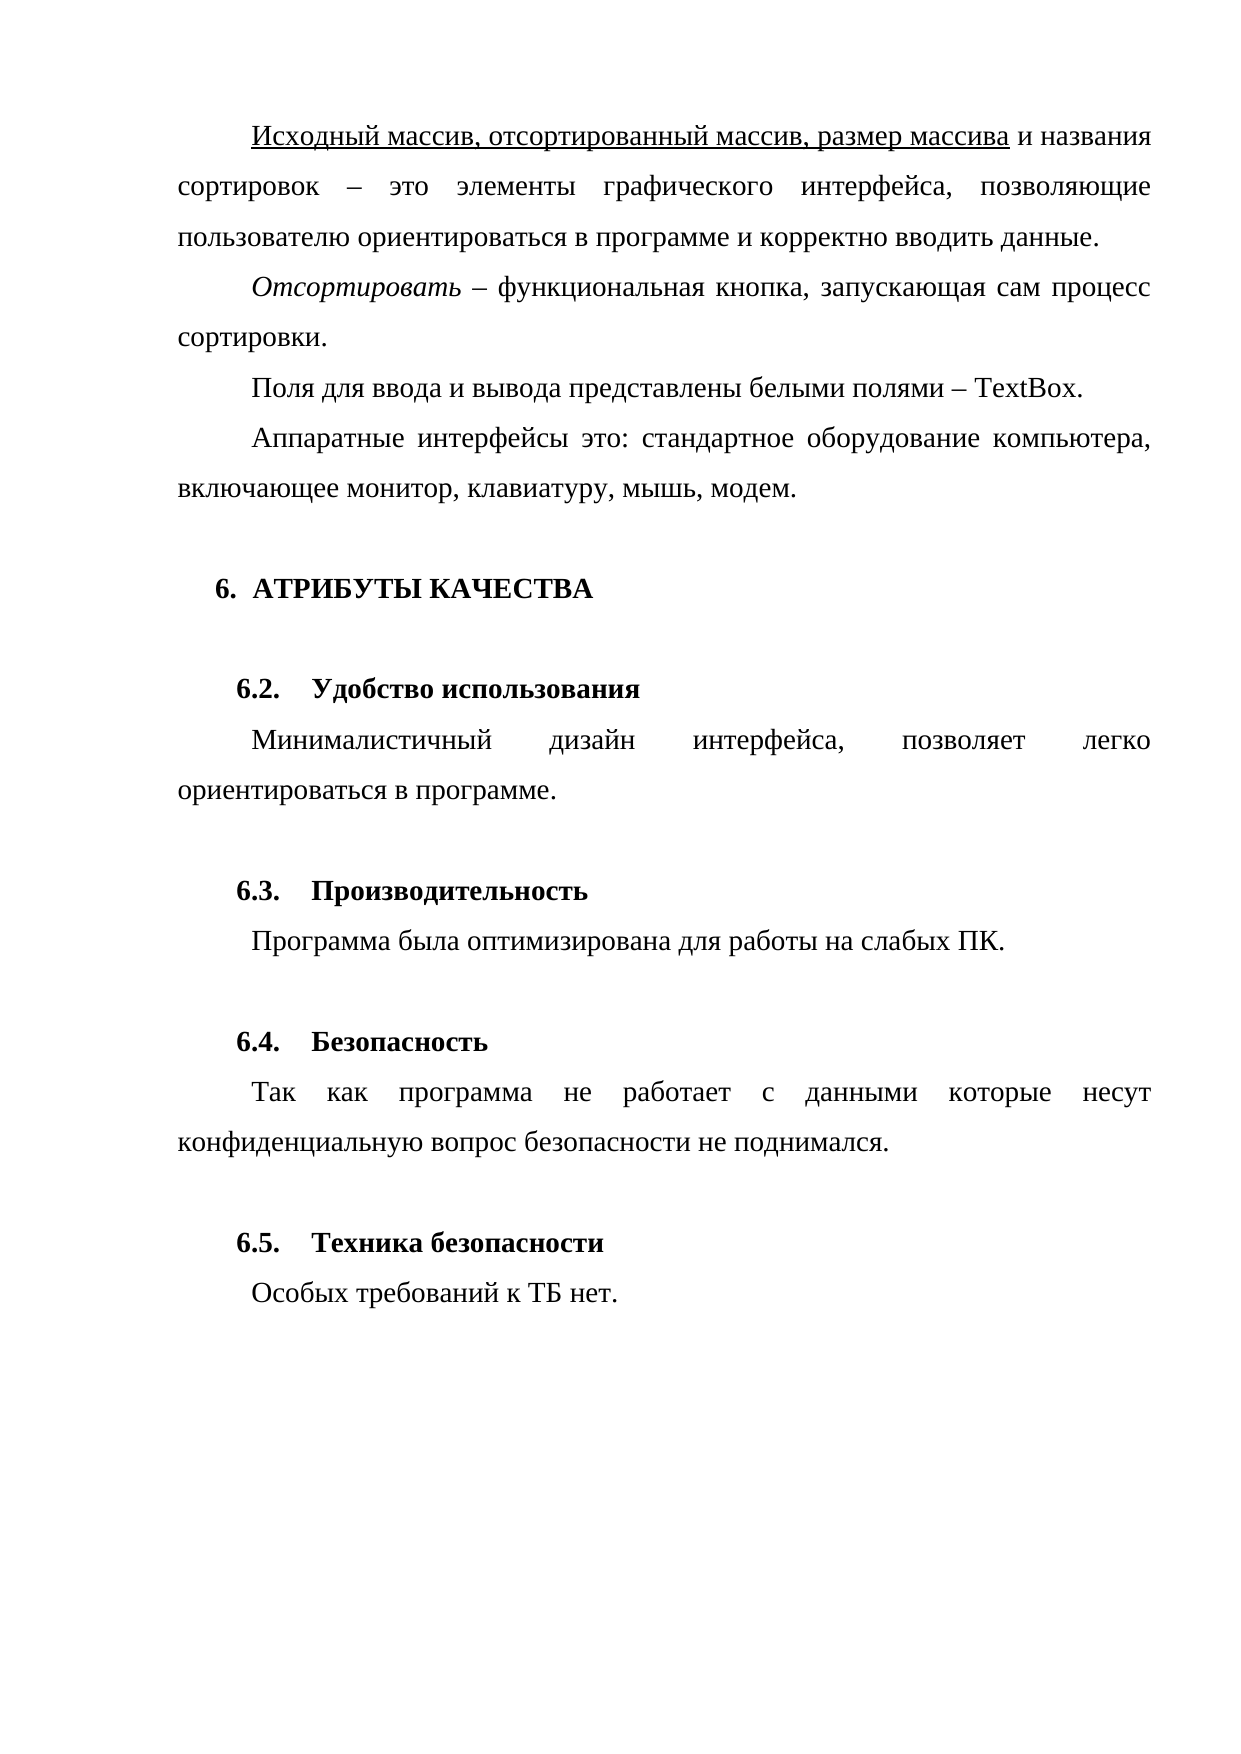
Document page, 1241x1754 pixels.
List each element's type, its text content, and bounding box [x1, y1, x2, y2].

text Так как программа не работает с данными которые несут конфиденциальную вопрос безопасности не поднимался. [177, 1074, 1152, 1158]
subtitle Техника безопасности [236, 1225, 1152, 1258]
subtitle АТРИБУТЫ КАЧЕСТВА [215, 571, 1152, 604]
text Отсортировать – функциональная кнопка, запускающая сам процесс сортировки. [177, 269, 1152, 353]
text Исходный массив, отсортированный массив, размер массива и названия сортировок – это элементы графического интерфейса, позволяющие пользователю ориентироваться в программе и корректно вводить данные. [177, 118, 1152, 252]
text Программа была оптимизирована для работы на слабых ПК. [177, 923, 1152, 957]
subtitle Безопасность [236, 1024, 1152, 1057]
subtitle Удобство использования [236, 672, 1152, 705]
subtitle Производительность [236, 873, 1152, 906]
text Особых требований к ТБ нет. [177, 1275, 1152, 1309]
text Поля для ввода и вывода представлены белыми полями – TextBox. [177, 370, 1152, 403]
text Аппаратные интерфейсы это: стандартное оборудование компьютера, включающее монитор, клавиатуру, мышь, модем. [177, 420, 1152, 504]
text Минималистичный дизайн интерфейса, позволяет легко ориентироваться в программе. [177, 722, 1152, 806]
